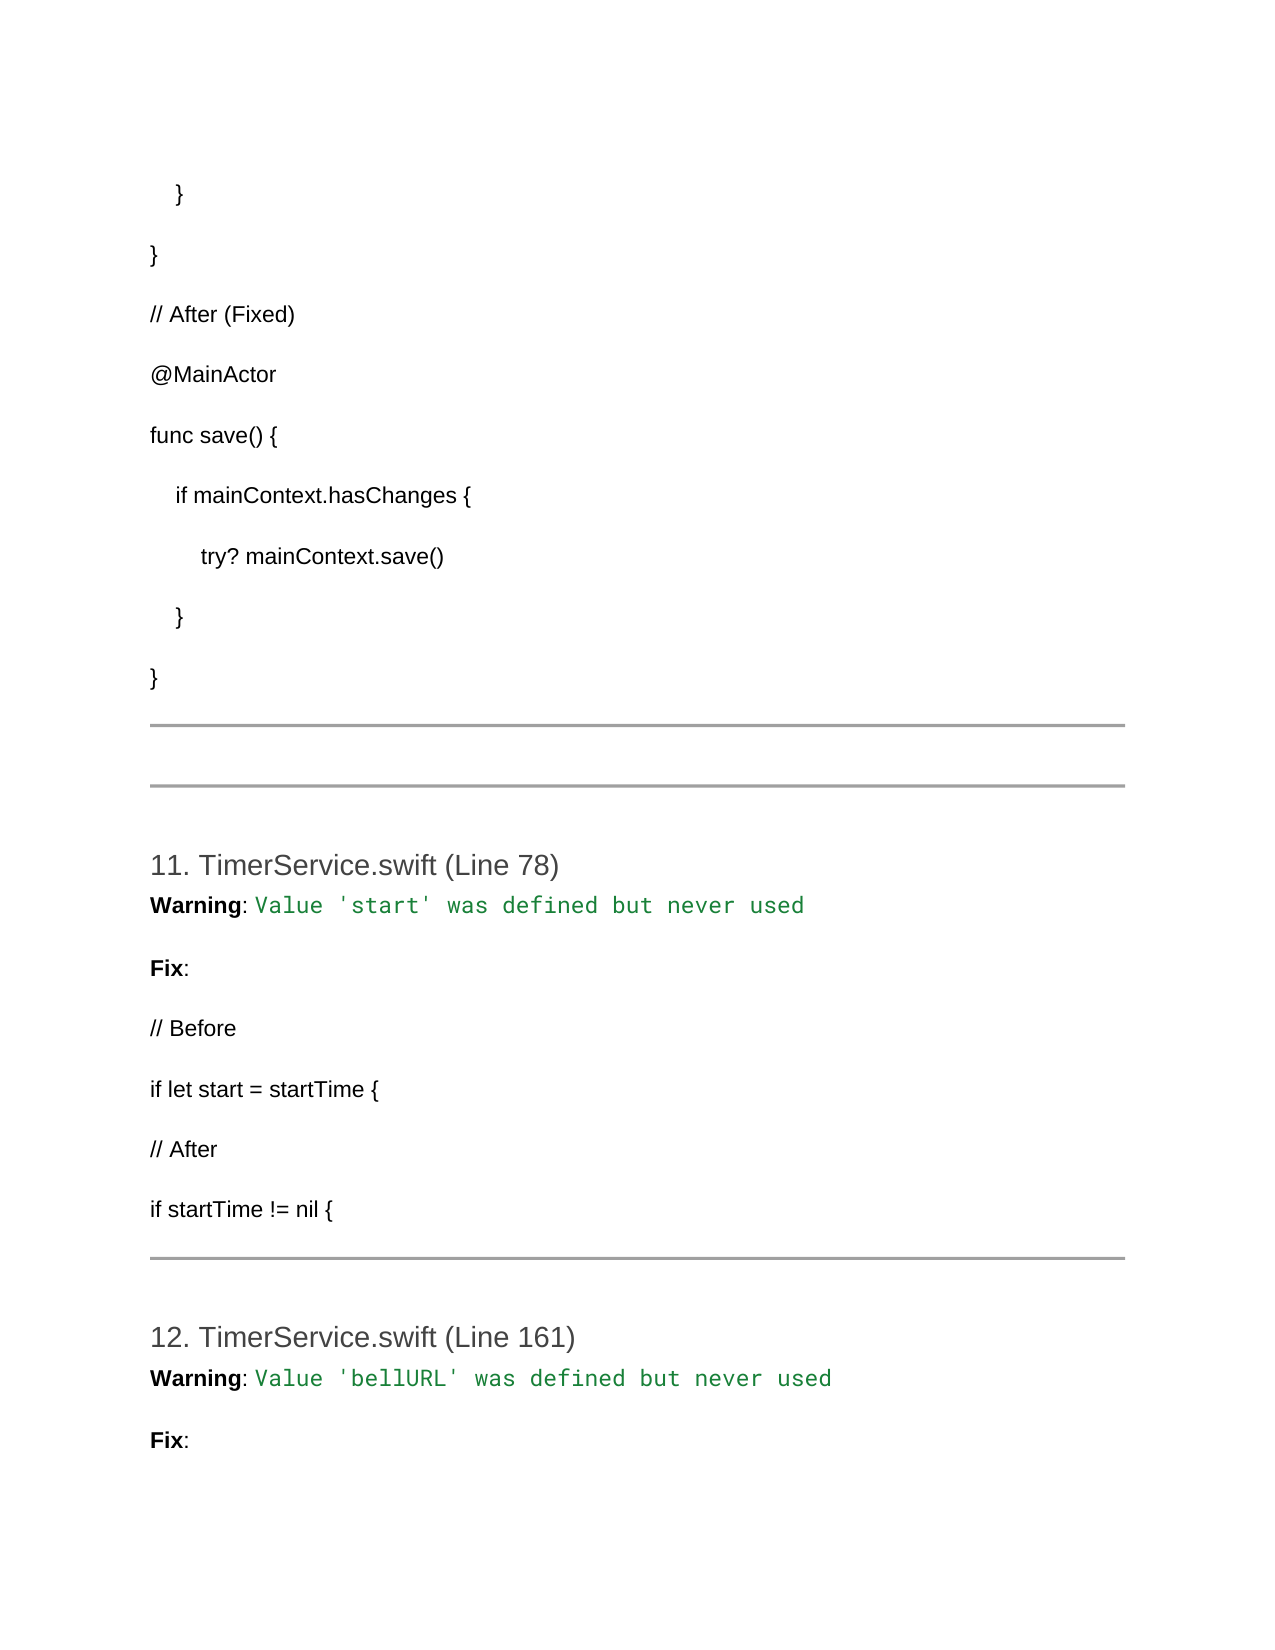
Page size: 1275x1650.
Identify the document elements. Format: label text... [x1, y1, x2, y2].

text } [150, 663, 1125, 690]
text if startTime != nil { [150, 1196, 1125, 1223]
text func save() { [150, 422, 1125, 448]
text Warning: Value 'start' was defined but never used [150, 890, 1125, 920]
subtitle 12. TimerService.swift (Line 161) [150, 1320, 1125, 1354]
text // After (Fixed) [150, 301, 1125, 327]
text } [150, 603, 1125, 629]
text try? mainContext.save() [150, 543, 1125, 569]
text if let start = startTime { [150, 1076, 1125, 1102]
text @MainActor [150, 361, 1125, 388]
text // After [150, 1136, 1125, 1162]
subtitle 11. TimerService.swift (Line 78) [150, 848, 1125, 881]
text // Before [150, 1015, 1125, 1041]
text Fix: [150, 1427, 1125, 1453]
text } [150, 241, 1125, 267]
text if mainContext.hasChanges { [150, 482, 1125, 509]
text Fix: [150, 955, 1125, 981]
text Warning: Value 'bellURL' was defined but never used [150, 1362, 1125, 1392]
text } [150, 180, 1125, 207]
